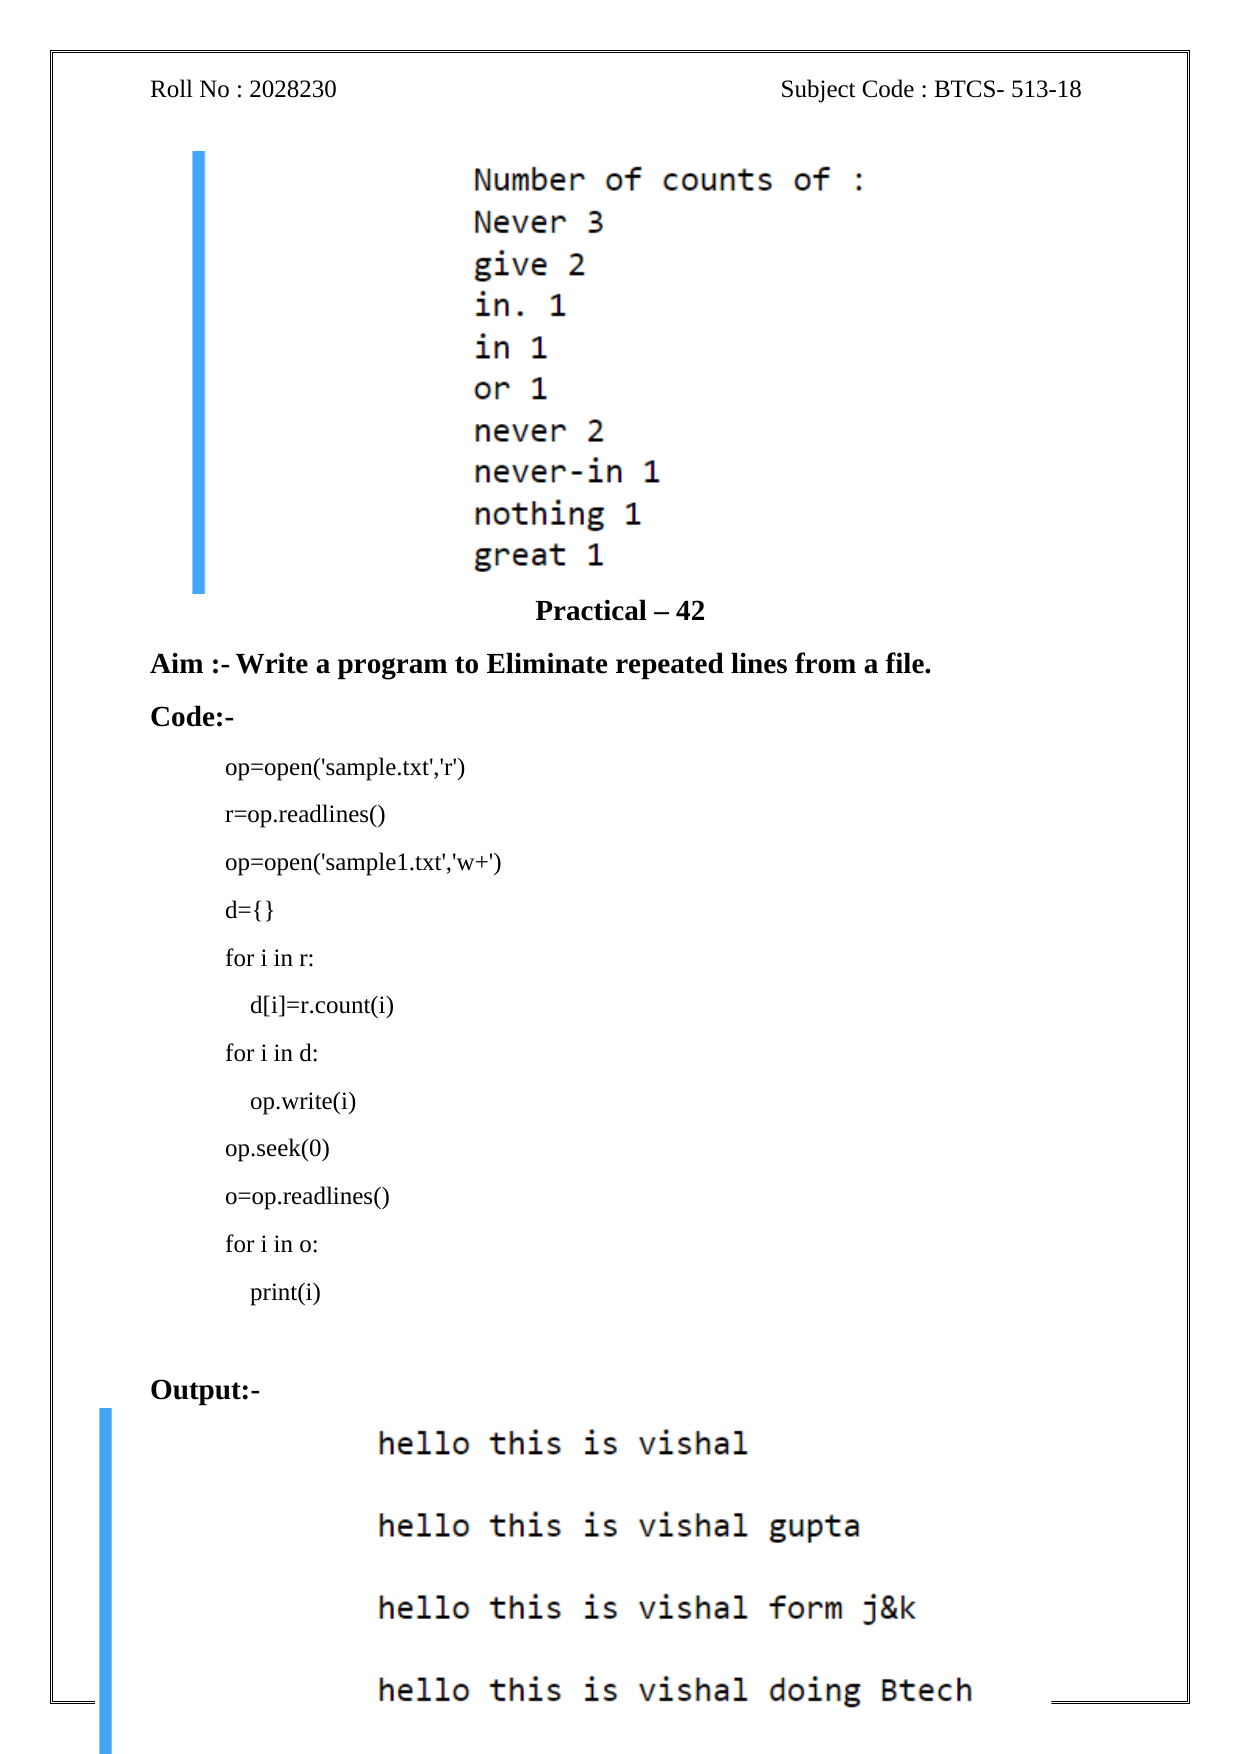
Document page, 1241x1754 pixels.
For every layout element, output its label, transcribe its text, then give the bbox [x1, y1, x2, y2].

text op.write(i) [225, 1086, 1090, 1114]
text Aim :- Write a program to Eliminate repeated lines from a file. [150, 646, 1090, 680]
text op=open('sample1.txt','w+') [225, 847, 1090, 876]
text d={} [225, 895, 1090, 924]
text for i in o: [225, 1229, 1090, 1258]
text print(i) [225, 1277, 1090, 1305]
text op.seek(0) [225, 1133, 1090, 1162]
text for i in r: [225, 943, 1090, 971]
text op=open('sample.txt','r') [225, 752, 1090, 781]
text for i in d: [225, 1038, 1090, 1067]
text d[i]=r.count(i) [225, 990, 1090, 1019]
picture [177, 151, 1063, 594]
text Code:- [150, 699, 1090, 732]
picture [95, 1408, 1052, 1754]
text o=op.readlines() [225, 1181, 1090, 1210]
text Output:- [150, 1372, 1090, 1406]
text r=op.readlines() [225, 799, 1090, 828]
